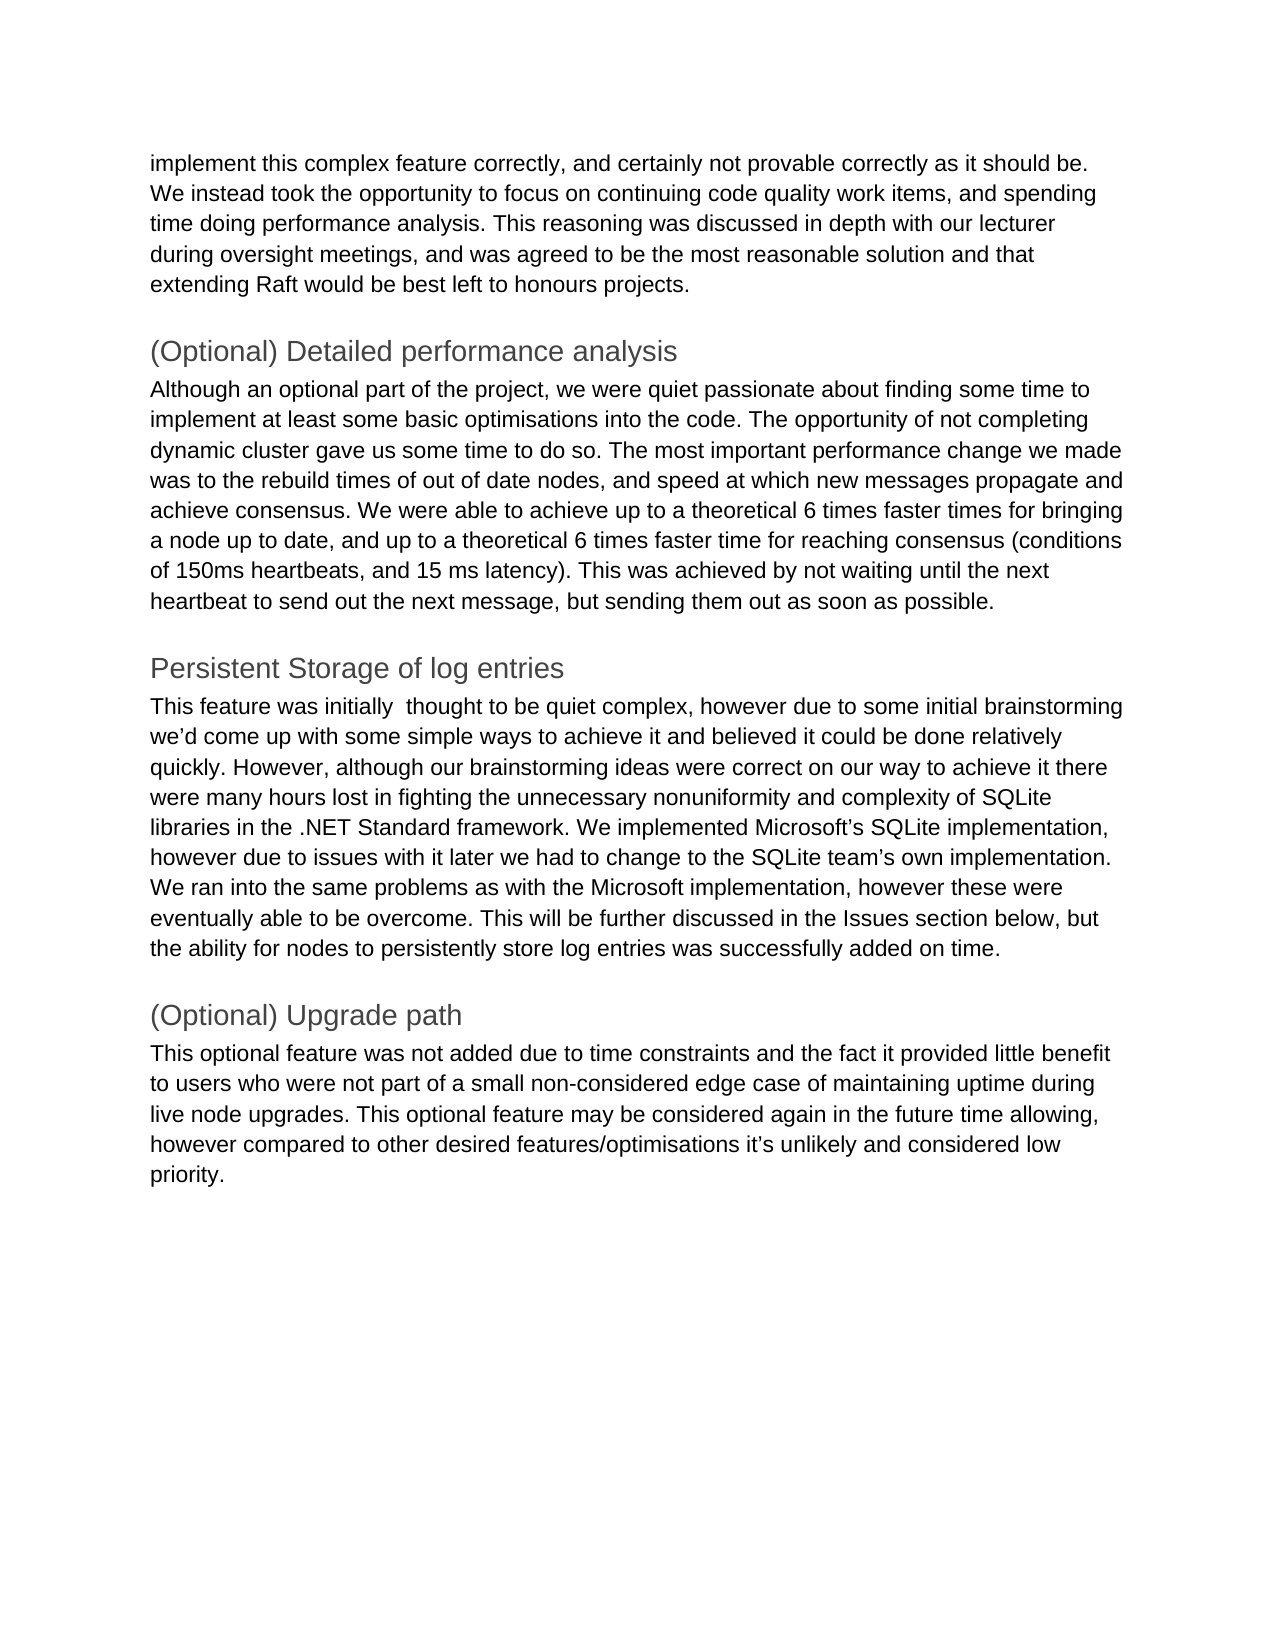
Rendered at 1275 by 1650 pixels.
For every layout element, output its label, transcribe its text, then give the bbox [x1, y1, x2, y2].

subtitle (Optional) Detailed performance analysis [150, 334, 1125, 368]
text Although an optional part of the project, we were quiet passionate about finding some time to implement at least some basic optimisations into the code. The opportunity of not completing dynamic cluster gave us some time to do so. The most important performance change we made was to the rebuild times of out of date nodes, and speed at which new messages propagate and achieve consensus. We were able to achieve up to a theoretical 6 times faster times for bringing a node up to date, and up to a theoretical 6 times faster time for reaching consensus (conditions of 150ms heartbeats, and 15 ms latency). This was achieved by not waiting until the next heartbeat to send out the next message, but sending them out as soon as possible. [150, 376, 1125, 614]
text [150, 150, 1125, 297]
subtitle Persistent Storage of log entries [150, 651, 1125, 685]
subtitle (Optional) Upgrade path [150, 998, 1125, 1032]
text This optional feature was not added due to time constraints and the fact it provided little benefit to users who were not part of a small non-considered edge case of maintaining uptime during live node upgrades. This optional feature may be considered again in the future time allowing, however compared to other desired features/optimisations it’s unlikely and considered low priority. [150, 1040, 1125, 1187]
text This feature was initially thought to be quiet complex, however due to some initial brainstorming we’d come up with some simple ways to achieve it and believed it could be done relatively quickly. However, although our brainstorming ideas were correct on our way to achieve it there were many hours lost in fighting the unnecessary nonuniformity and complexity of SQLite libraries in the .NET Standard framework. We implemented Microsoft’s SQLite implementation, however due to issues with it later we had to change to the SQLite team’s own implementation. We ran into the same problems as with the Microsoft implementation, however these were eventually able to be overcome. This will be further discussed in the Issues section below, but the ability for nodes to persistently store log entries was successfully added on time. [150, 693, 1125, 961]
